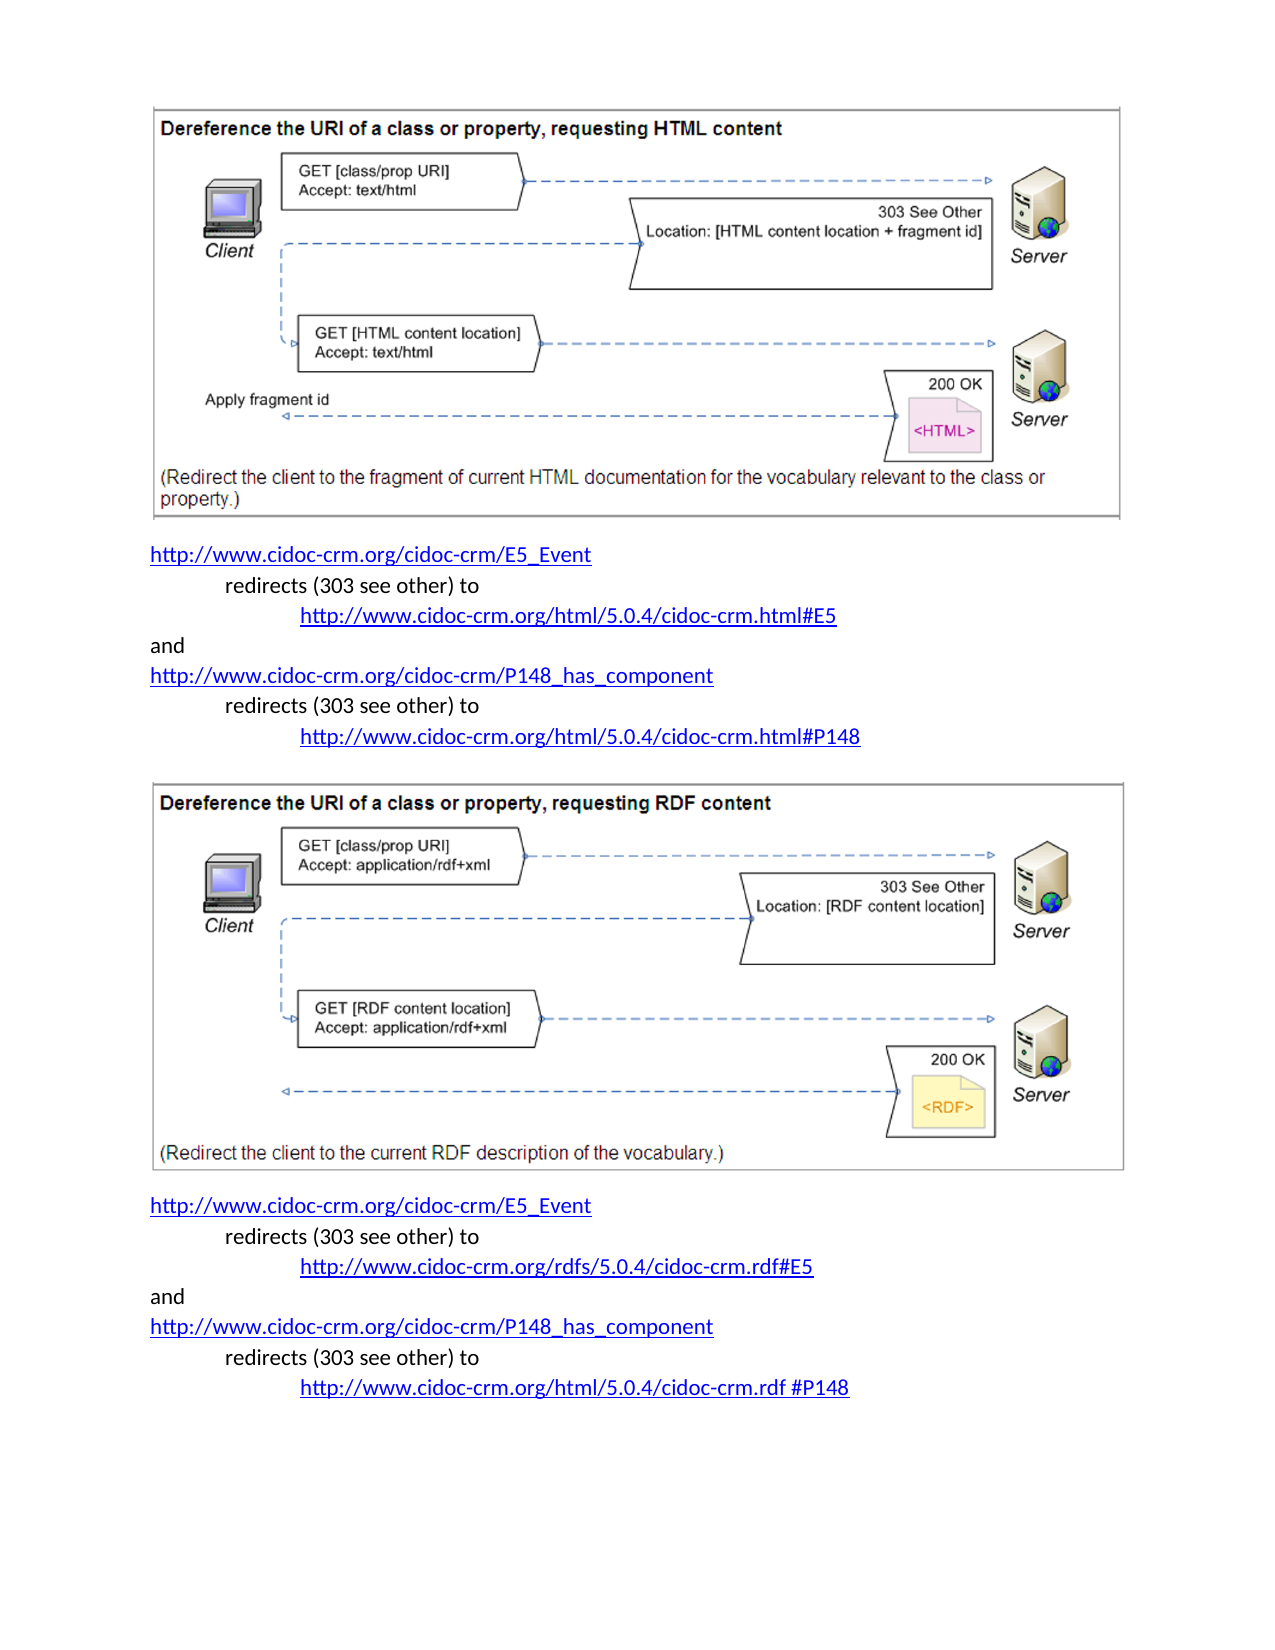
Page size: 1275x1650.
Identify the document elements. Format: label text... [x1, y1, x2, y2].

text http://www.cidoc-crm.org/cidoc-crm/E5_Event [150, 1192, 1125, 1220]
text http://www.cidoc-crm.org/html/5.0.4/cidoc-crm.html#E5 [225, 601, 1125, 629]
text http://www.cidoc-crm.org/cidoc-crm/E5_Event [150, 541, 1125, 569]
text redirects (303 see other) to [150, 571, 1125, 599]
text http://www.cidoc-crm.org/html/5.0.4/cidoc-crm.html#P148 [225, 722, 1125, 750]
picture [150, 782, 1125, 1173]
text and [150, 631, 1125, 659]
text redirects (303 see other) to [150, 692, 1125, 720]
text http://www.cidoc-crm.org/cidoc-crm/P148_has_component [150, 661, 1125, 689]
text http://www.cidoc-crm.org/cidoc-crm/P148_has_component [150, 1312, 1125, 1341]
text redirects (303 see other) to [150, 1222, 1125, 1250]
text http://www.cidoc-crm.org/html/5.0.4/cidoc-crm.rdf #P148 [225, 1373, 1125, 1401]
text and [150, 1282, 1125, 1310]
picture [150, 103, 1125, 522]
text http://www.cidoc-crm.org/rdfs/5.0.4/cidoc-crm.rdf#E5 [225, 1252, 1125, 1280]
text redirects (303 see other) to [150, 1343, 1125, 1371]
